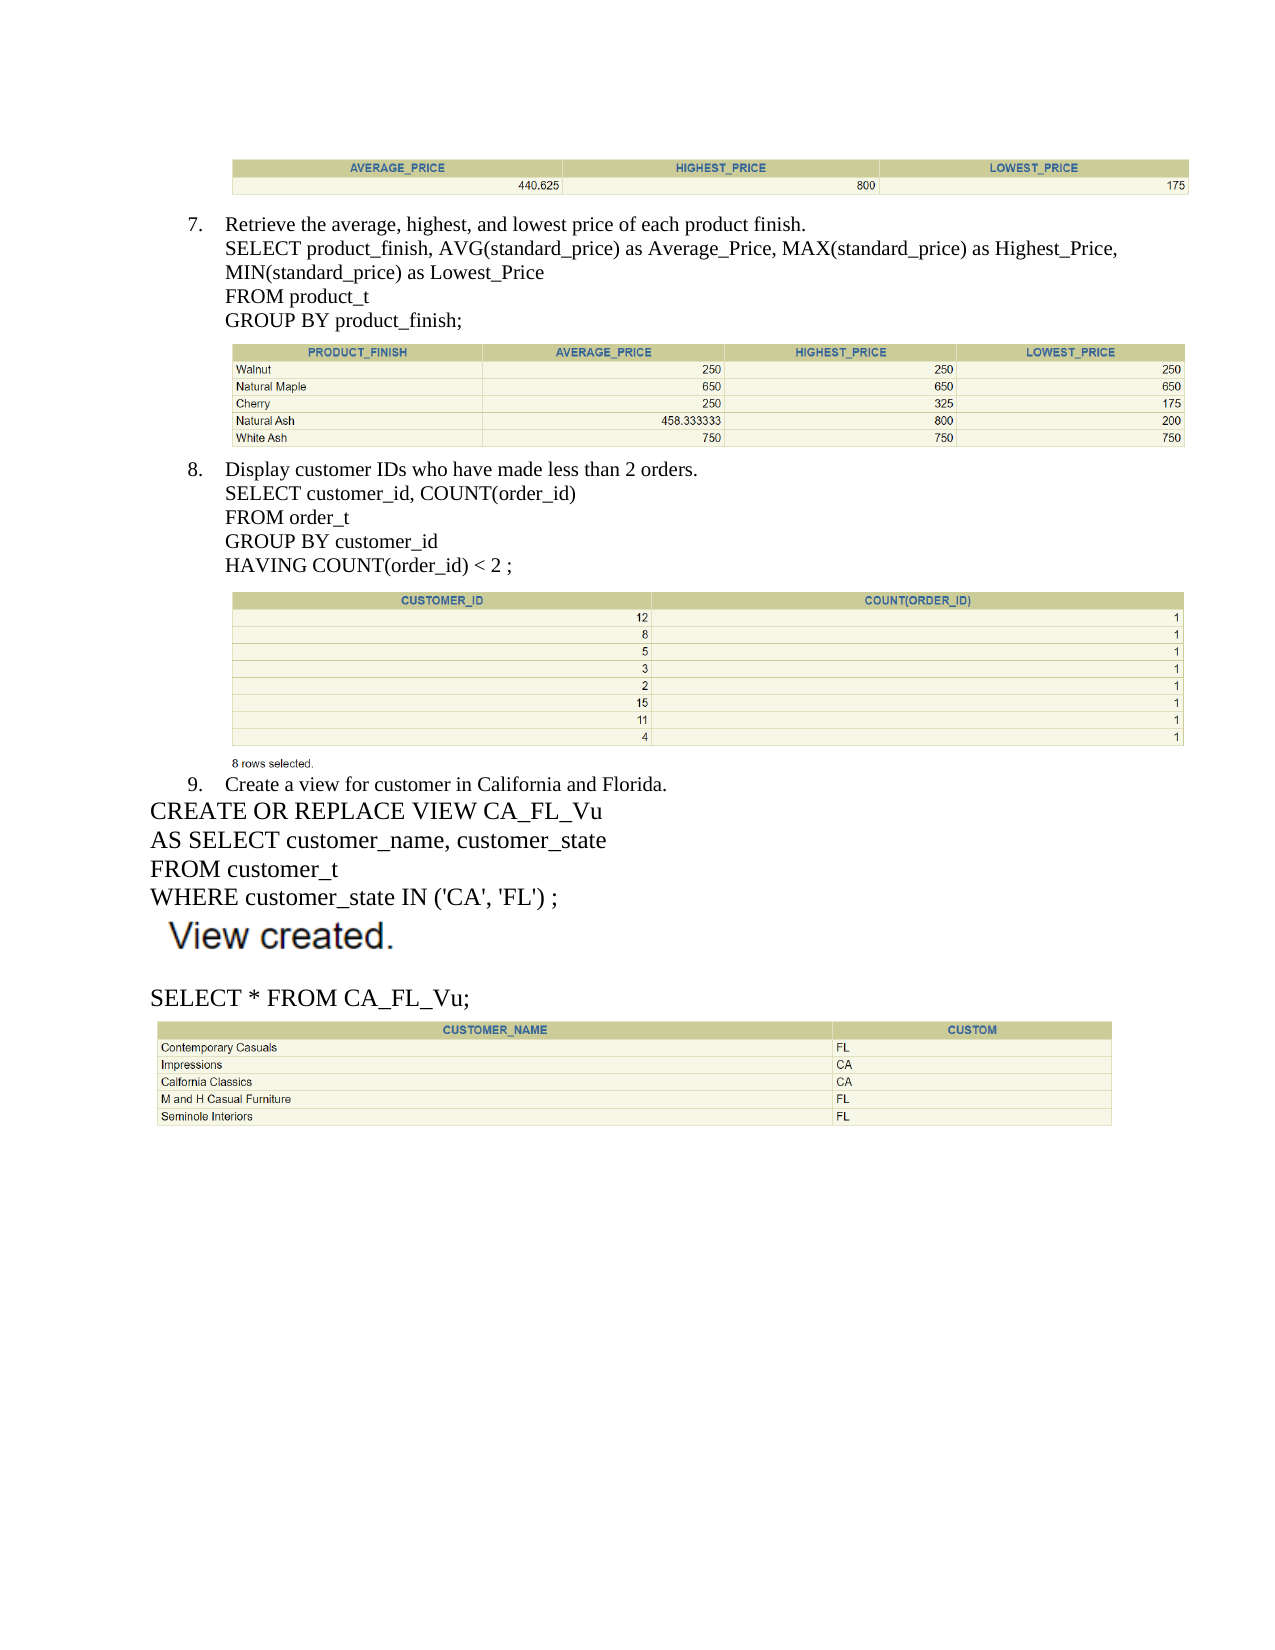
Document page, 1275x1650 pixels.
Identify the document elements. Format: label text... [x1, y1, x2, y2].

list GROUP BY customer_id [225, 529, 1125, 553]
text CREATE OR REPLACE VIEW CA_FL_Vu [150, 796, 1125, 825]
text FROM customer_t [150, 854, 1125, 882]
list SELECT customer_id, COUNT(order_id) [225, 481, 1125, 505]
list Display customer IDs who have made less than 2 orders. [187, 457, 1125, 481]
list Retrieve the average, highest, and lowest price of each product finish. [187, 212, 1125, 236]
picture [150, 1011, 1125, 1146]
text AS SELECT customer_name, customer_state [150, 825, 1125, 854]
picture [225, 332, 1200, 457]
text GROUP BY product_finish; [225, 308, 1125, 332]
picture [225, 577, 1200, 773]
list Create a view for customer in California and Florida. [187, 772, 1125, 796]
picture [150, 911, 419, 984]
picture [225, 150, 1200, 212]
text FROM product_t [225, 284, 1125, 308]
text WHERE customer_state IN ('CA', 'FL') ; [150, 882, 1125, 911]
text SELECT product_finish, AVG(standard_price) as Average_Price, MAX(standard_price) as Highest_Price, MIN(standard_price) as Lowest_Price [225, 236, 1125, 284]
list FROM order_t [225, 505, 1125, 529]
list HAVING COUNT(order_id) < 2 ; [225, 553, 1125, 577]
text SELECT * FROM CA_FL_Vu; [150, 983, 1125, 1011]
